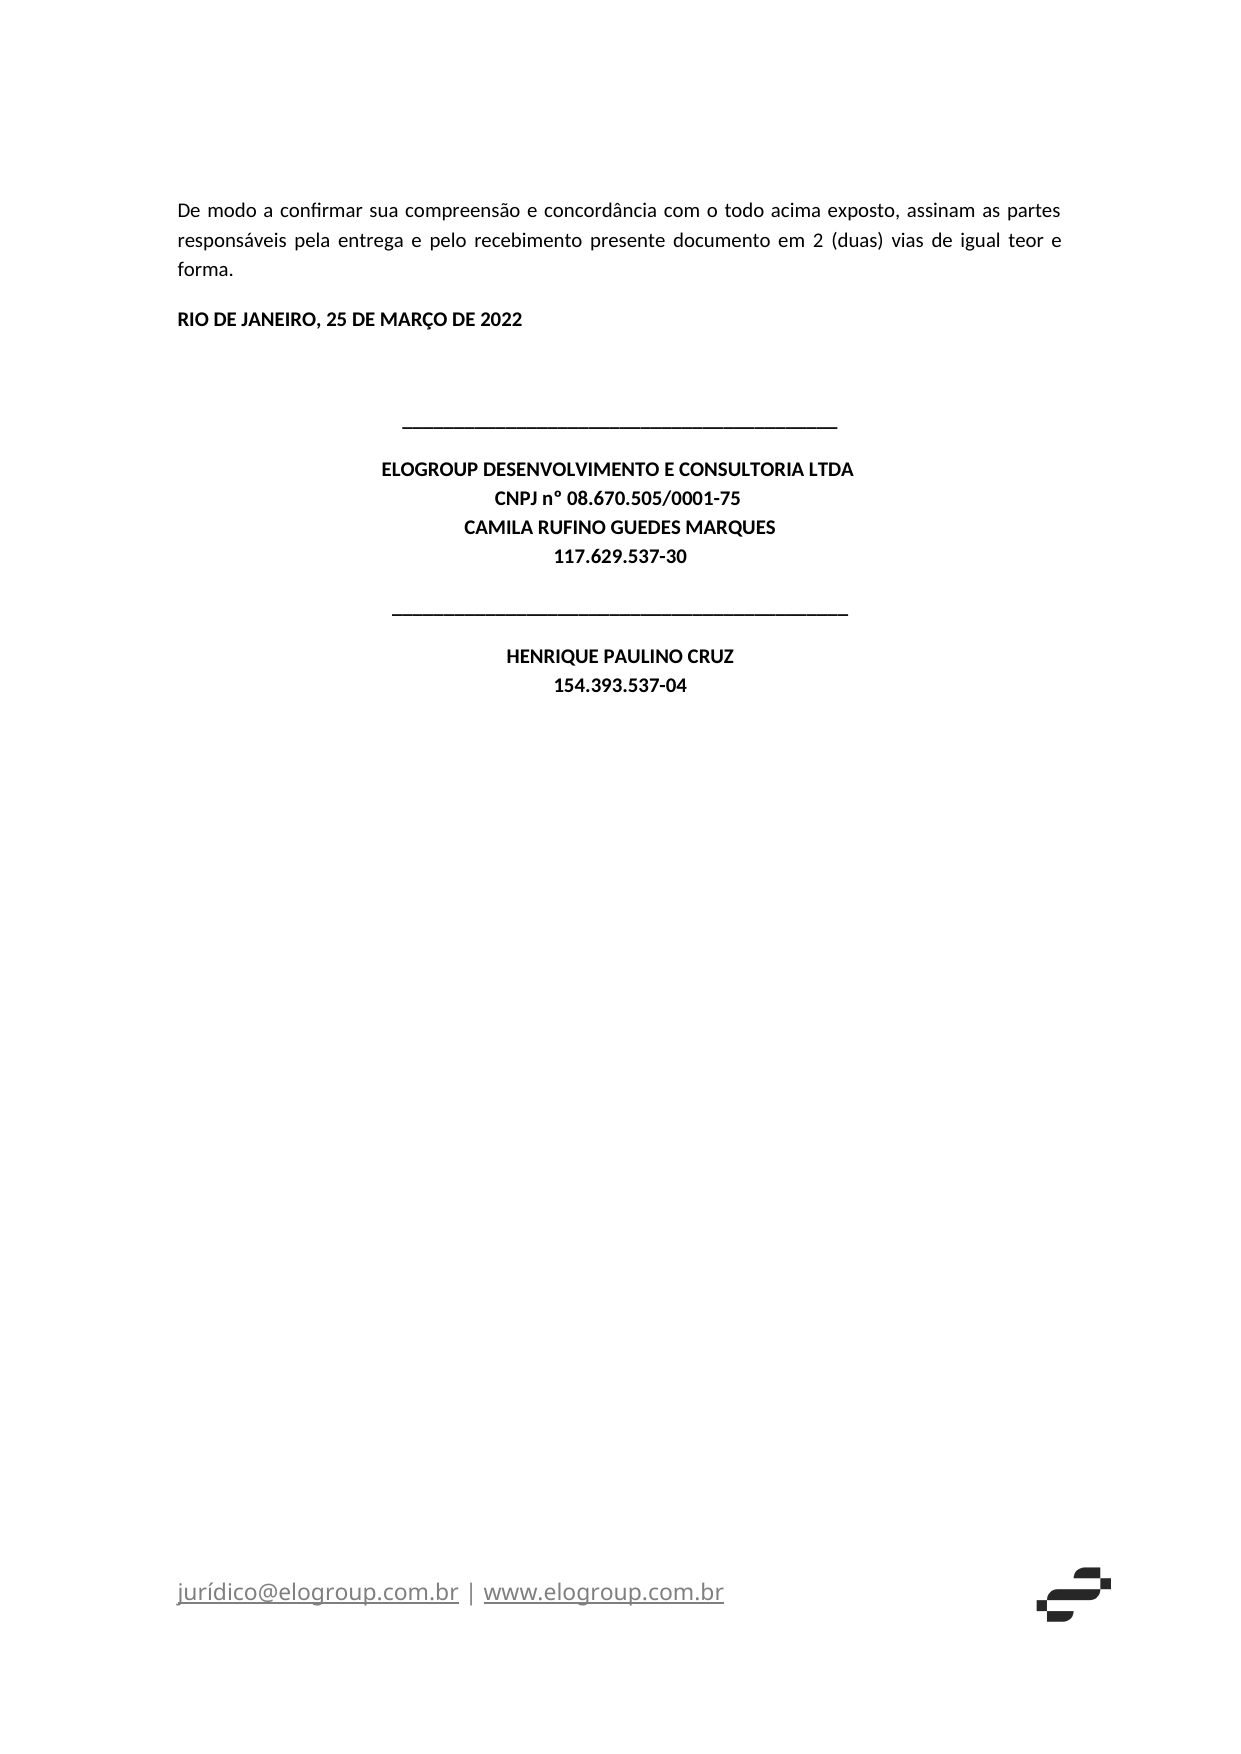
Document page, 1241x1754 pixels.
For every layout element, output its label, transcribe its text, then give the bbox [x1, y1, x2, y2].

text __________________________________________ [177, 406, 1063, 431]
text HENRIQUE PAULINO CRUZ 154.393.537-04 [177, 643, 1063, 698]
text De modo a confirmar sua compreensão e concordância com o todo acima exposto, assinam as partes responsáveis pela entrega e pelo recebimento presente documento em 2 (duas) vias de igual teor e forma. [177, 198, 1063, 281]
text ____________________________________________ [177, 593, 1063, 619]
text RIO DE JANEIRO, 25 DE MARÇO DE 2022 [177, 306, 1063, 331]
picture [1036, 1567, 1111, 1622]
text ELOGROUP DESENVOLVIMENTO E CONSULTORIA LTDA CNPJ nº 08.670.505/0001-75 CAMILA RUFINO GUEDES MARQUES 117.629.537-30 [177, 456, 1063, 569]
